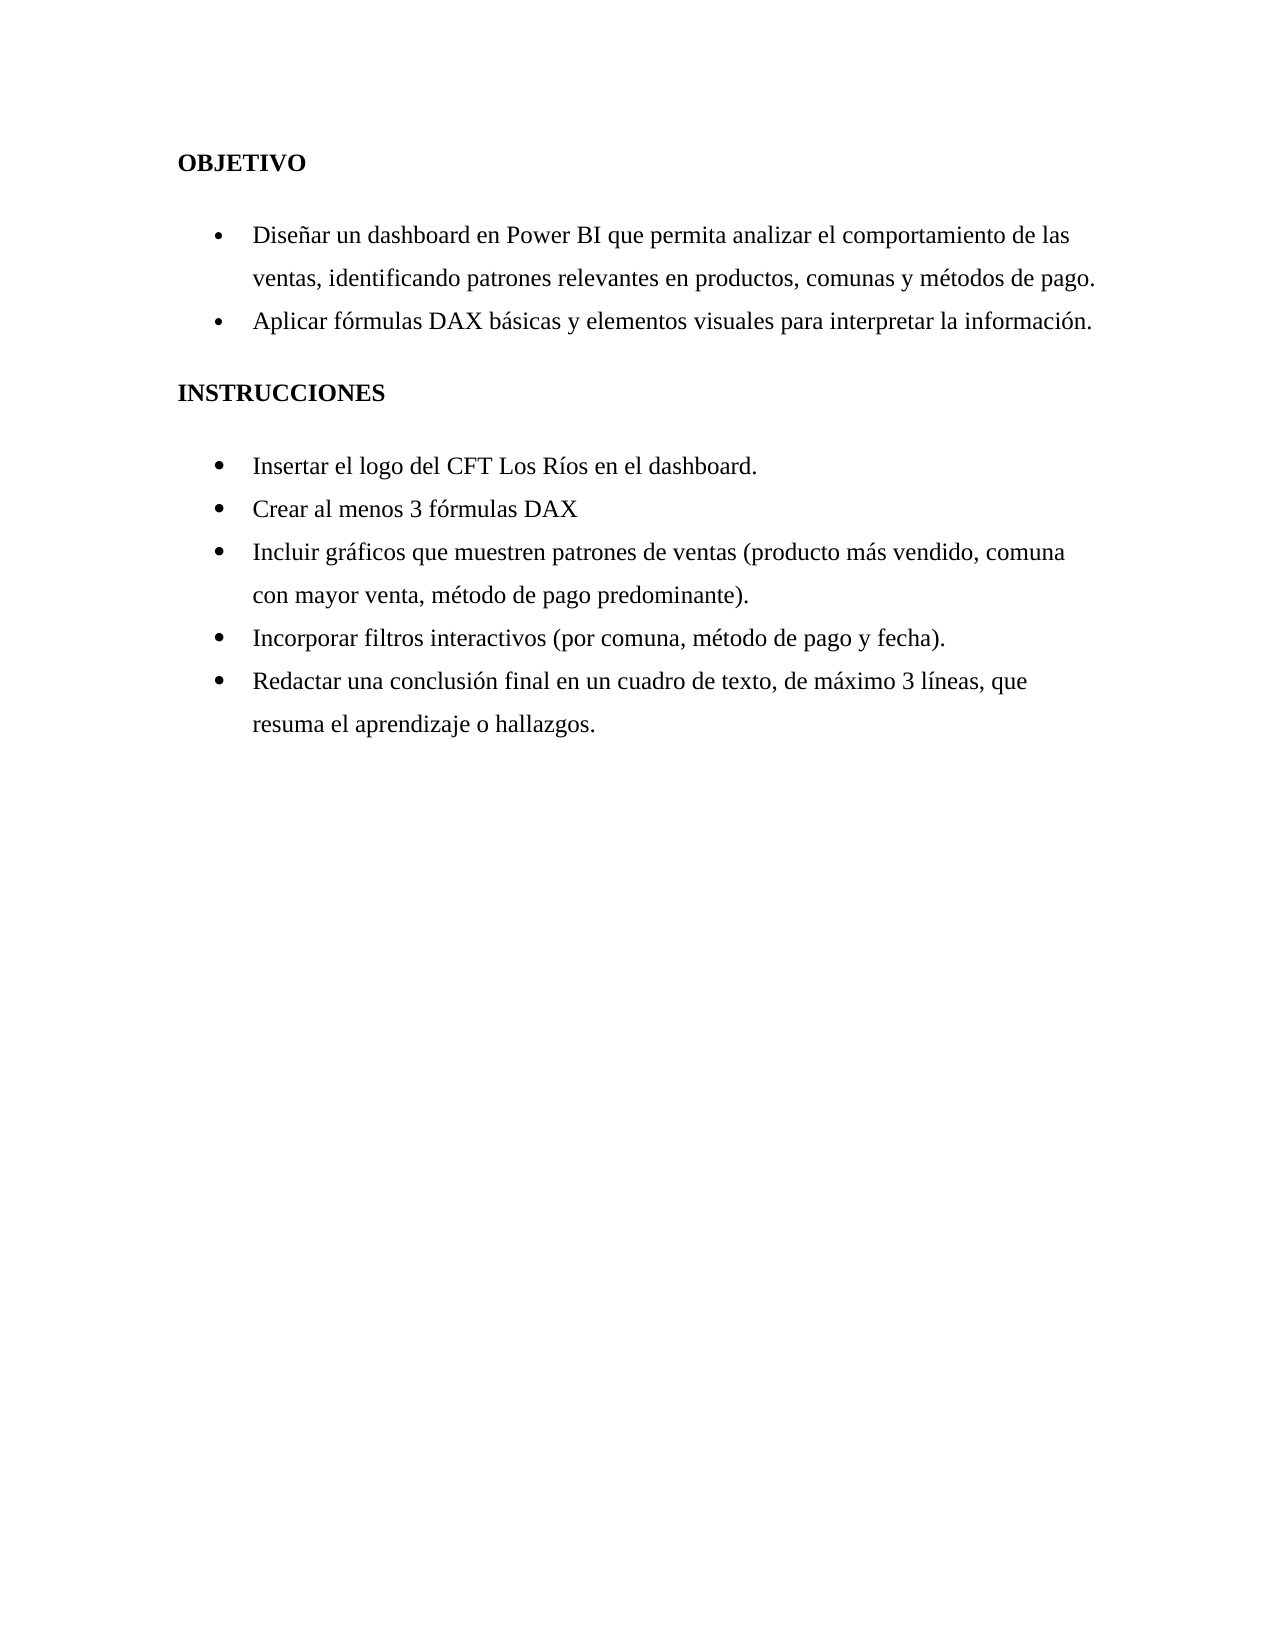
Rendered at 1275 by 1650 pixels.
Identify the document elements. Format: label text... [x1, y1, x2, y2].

list Redactar una conclusión final en un cuadro de texto, de máximo 3 líneas, que resuma el aprendizaje o hallazgos. [215, 666, 1098, 738]
list Incluir gráficos que muestren patrones de ventas (producto más vendido, comuna con mayor venta, método de pago predominante). [215, 537, 1098, 609]
list Incorporar filtros interactivos (por comuna, método de pago y fecha). [215, 623, 1098, 652]
list Insertar el logo del CFT Los Ríos en el dashboard. [215, 451, 1098, 479]
list Aplicar fórmulas DAX básicas y elementos visuales para interpretar la información. [215, 306, 1098, 335]
text OBJETIVO [177, 148, 1098, 176]
list Crear al menos 3 fórmulas DAX [215, 494, 1098, 523]
list Diseñar un dashboard en Power BI que permita analizar el comportamiento de las ventas, identificando patrones relevantes en productos, comunas y métodos de pago. [215, 220, 1098, 292]
text INSTRUCCIONES [177, 378, 1098, 407]
